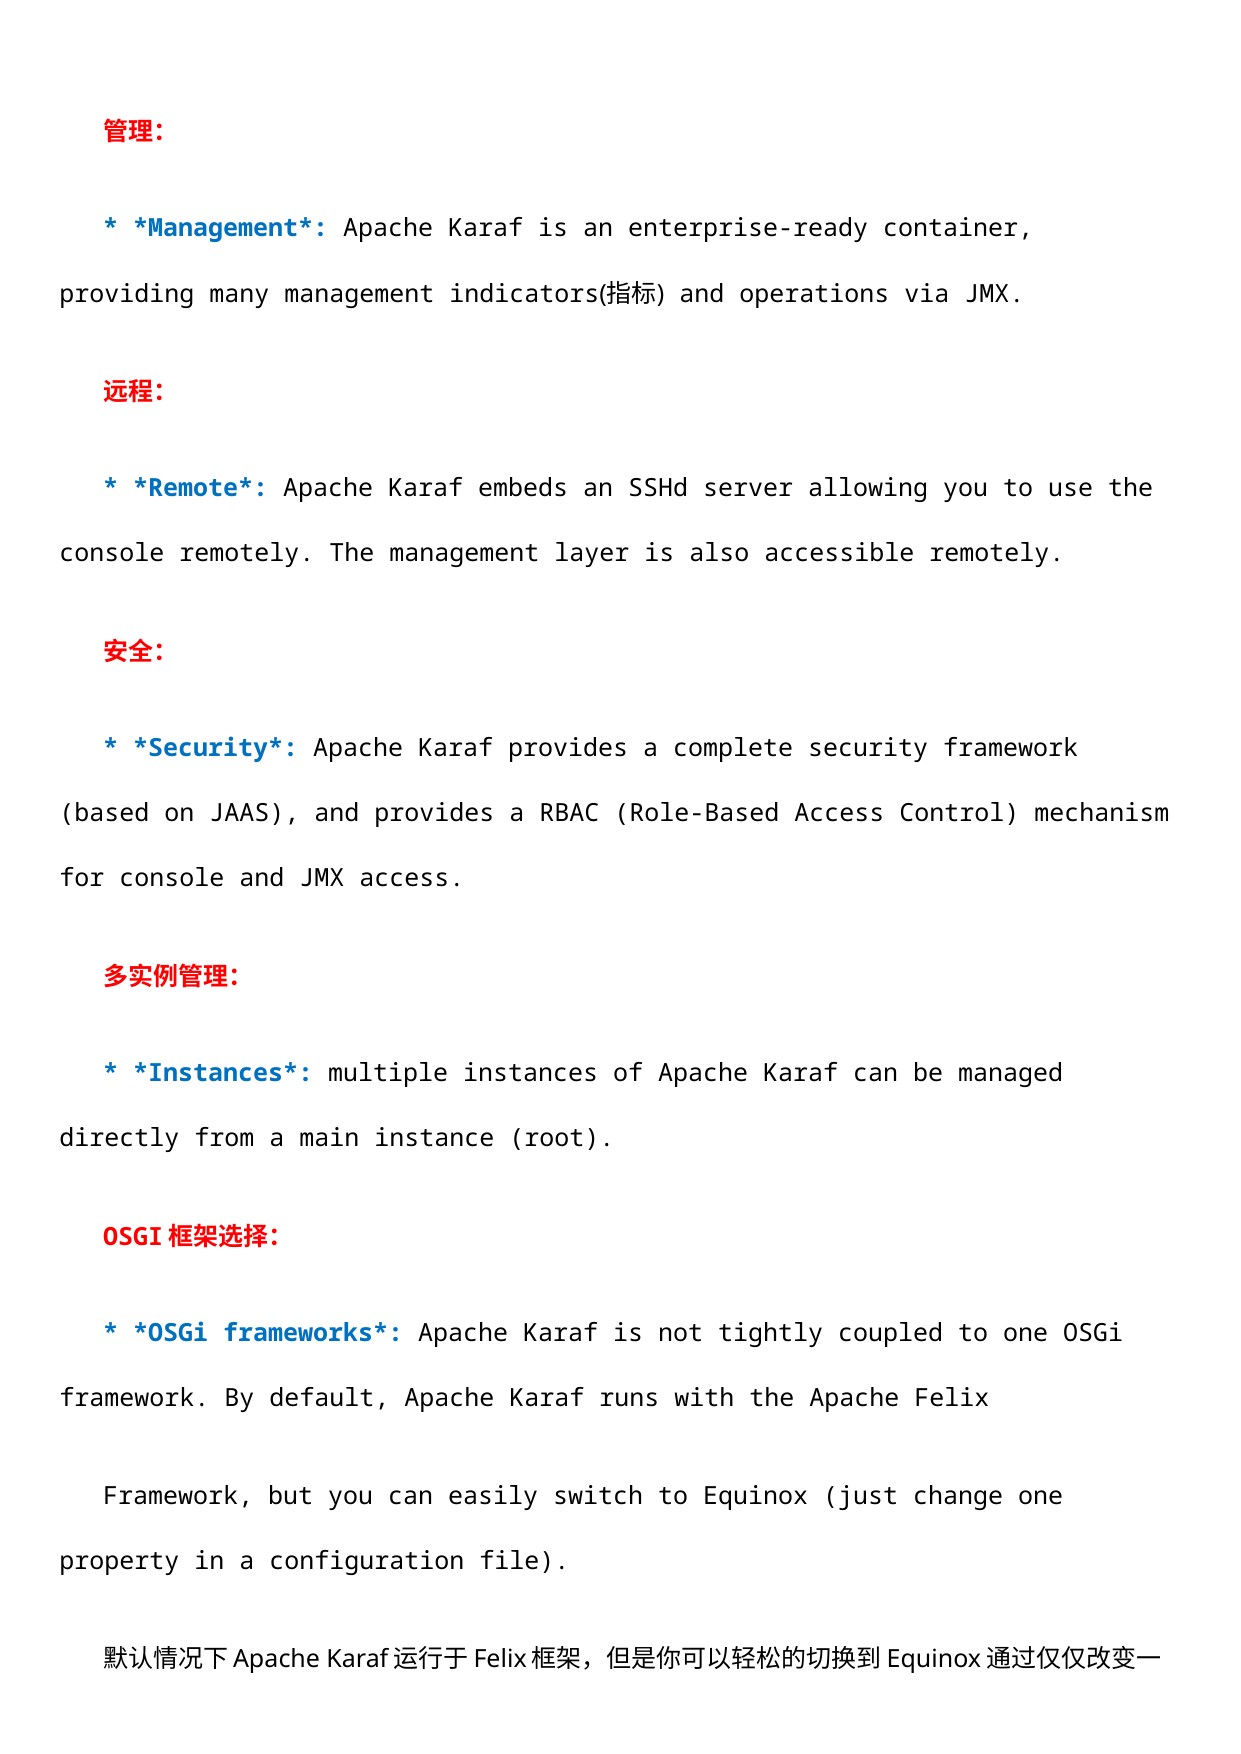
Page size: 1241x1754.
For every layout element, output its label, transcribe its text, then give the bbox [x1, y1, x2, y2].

text Framework, but you can easily switch to Equinox (just change one property in a configuration file). [59, 1462, 1181, 1592]
text 安全： [59, 617, 1181, 682]
text OSGI框架选择： [59, 1202, 1181, 1267]
text * *OSGi frameworks*: Apache Karaf is not tightly coupled to one OSGi framework. By default, Apache Karaf runs with the Apache Felix [59, 1299, 1181, 1429]
text * *Management*: Apache Karaf is an enterprise-ready container, providing many management indicators(指标) and operations via JMX. [59, 194, 1181, 324]
text 远程： [59, 357, 1181, 422]
text 多实例管理： [59, 942, 1181, 1007]
text * *Instances*: multiple instances of Apache Karaf can be managed directly from a main instance (root). [59, 1039, 1181, 1169]
text 管理： [59, 97, 1181, 162]
text * *Security*: Apache Karaf provides a complete security framework (based on JAAS), and provides a RBAC (Role-Based Access Control) mechanism for console and JMX access. [59, 714, 1181, 909]
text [59, 1624, 1181, 1689]
text * *Remote*: Apache Karaf embeds an SSHd server allowing you to use the console remotely. The management layer is also accessible remotely. [59, 454, 1181, 584]
